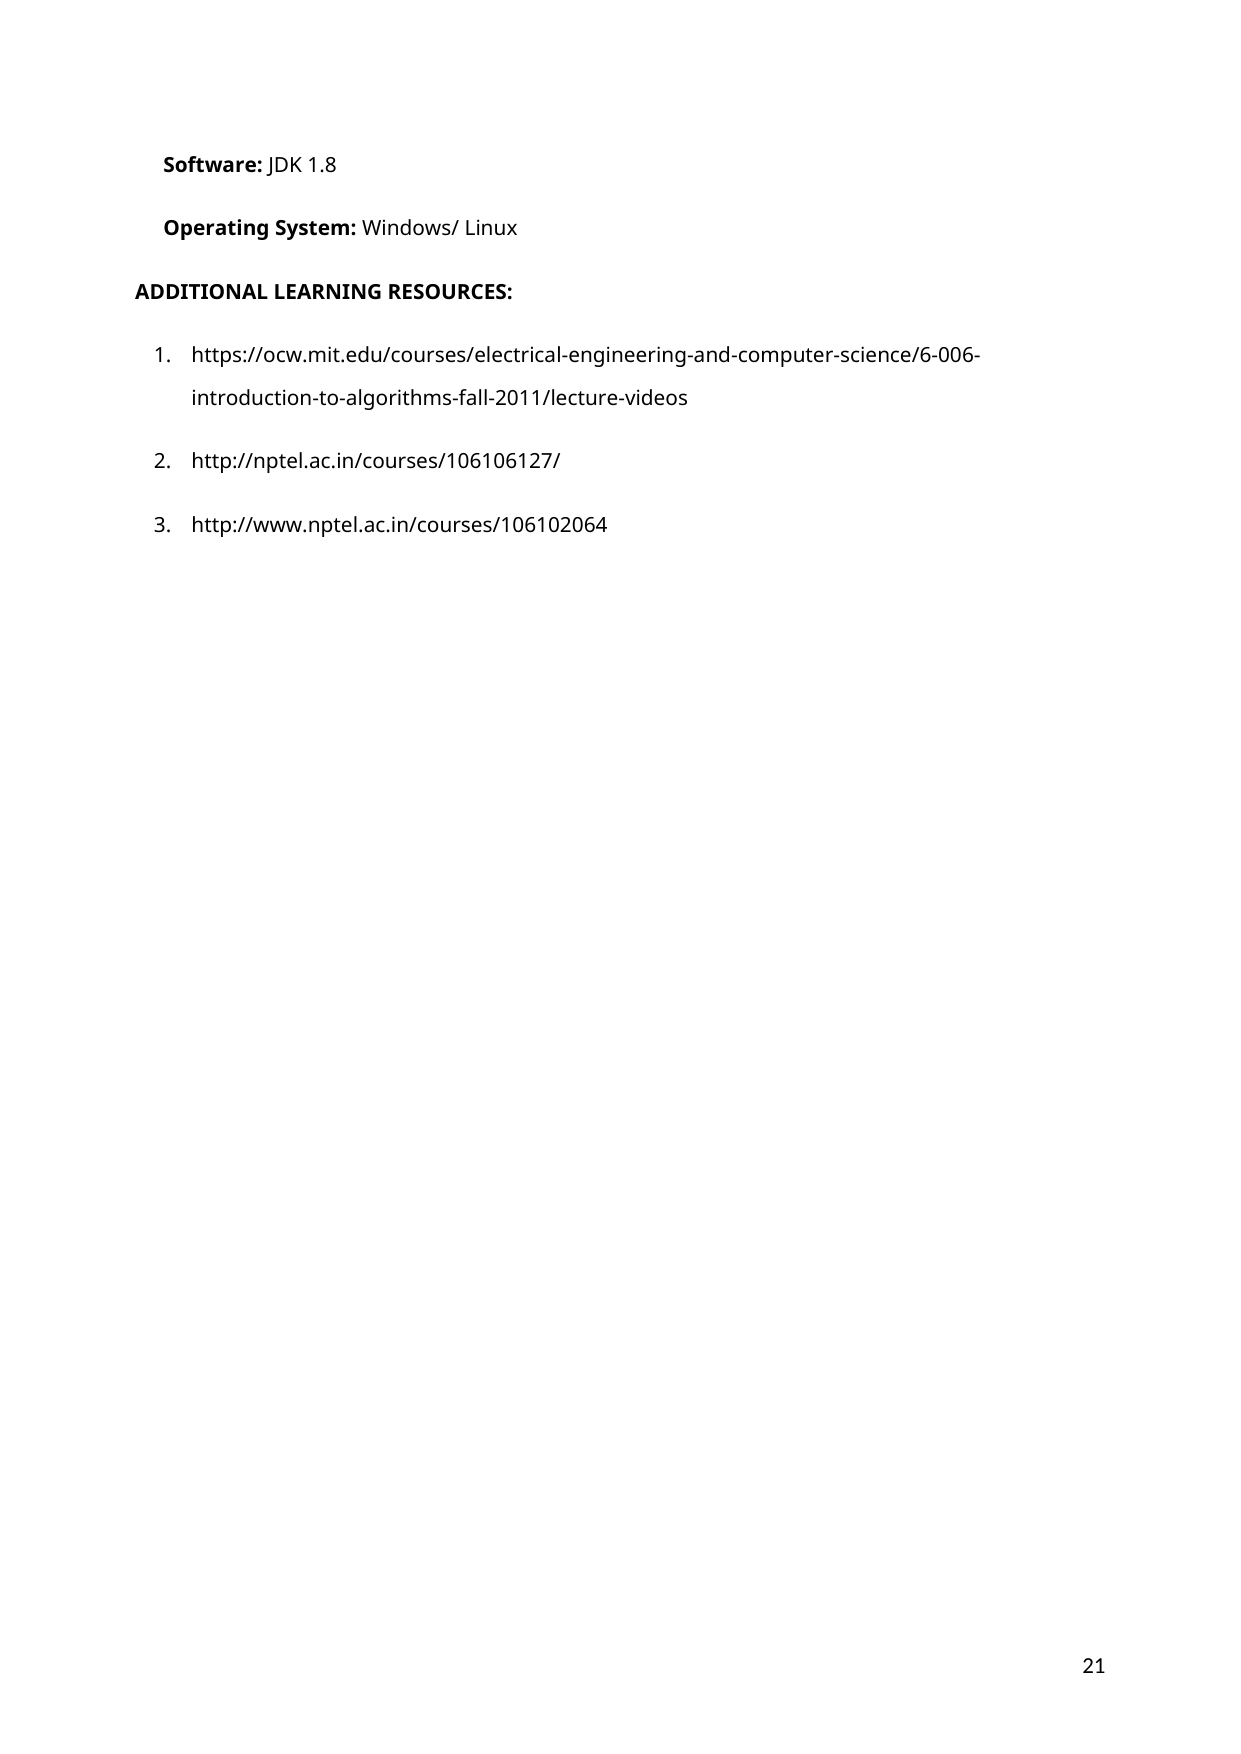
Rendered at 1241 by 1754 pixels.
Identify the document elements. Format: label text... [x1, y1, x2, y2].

text Software: JDK 1.8 [163, 150, 1105, 178]
text 2. http://nptel.ac.in/courses/106106127/ [154, 446, 1105, 475]
text 3. http://www.nptel.ac.in/courses/106102064 [154, 510, 1105, 538]
text Operating System: Windows/ Linux [163, 213, 1105, 242]
text 1. https://ocw.mit.edu/courses/electrical-engineering-and-computer-science/6-006-introduction-to-algorithms-fall-2011/lecture-videos [154, 340, 1105, 411]
text ADDITIONAL LEARNING RESOURCES: [135, 277, 1105, 305]
